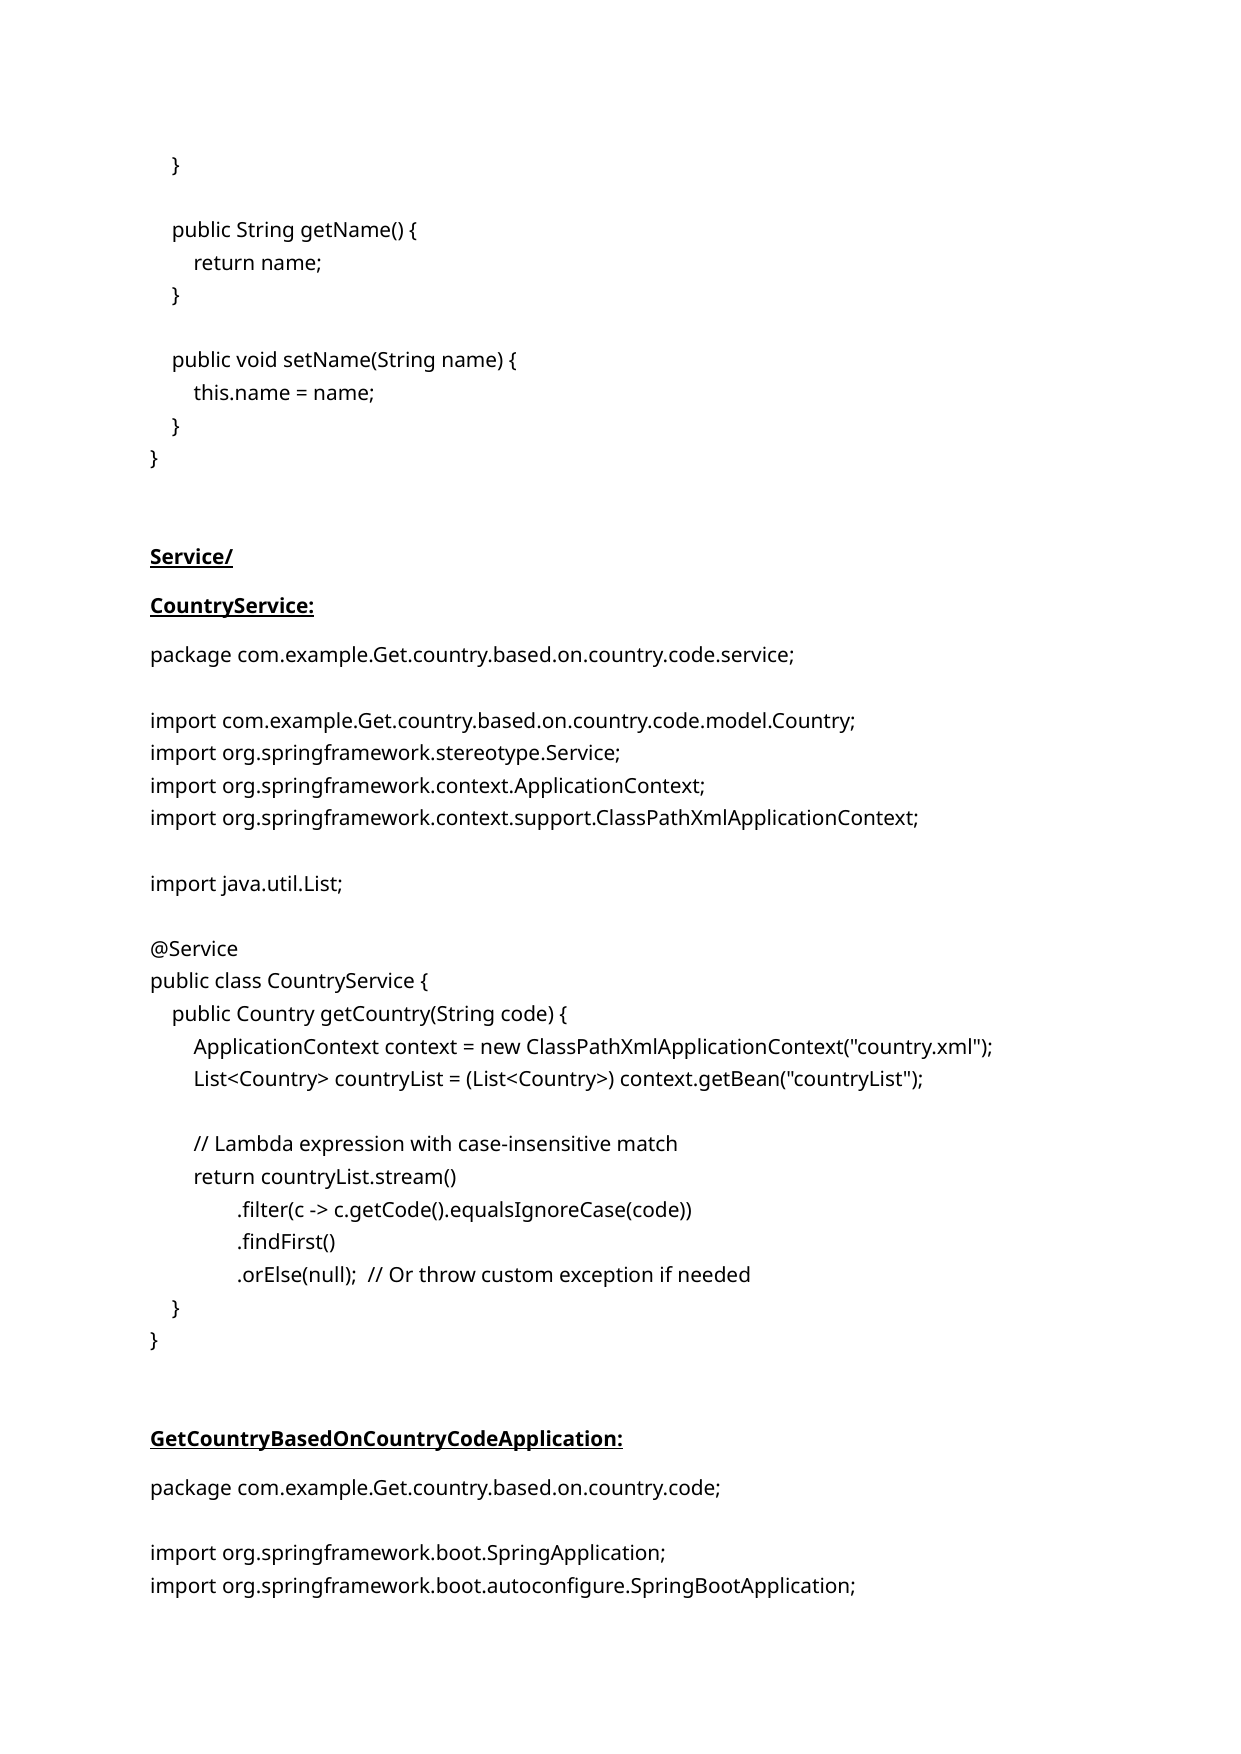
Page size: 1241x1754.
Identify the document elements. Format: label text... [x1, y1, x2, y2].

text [150, 1473, 1090, 1599]
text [150, 150, 1090, 472]
text GetCountryBasedOnCountryCodeApplication: [150, 1424, 1090, 1452]
text CountryService: [150, 591, 1090, 620]
text package com.example.Get.country.based.on.country.code.service; import com.example.Get.country.based.on.country.code.model.Country; import org.springframework.stereotype.Service; import org.springframework.context.ApplicationContext; import org.springframework.context.support.ClassPathXmlApplicationContext; import java.util.List; @Service public class CountryService { public Country getCountry(String code) { ApplicationContext context = new ClassPathXmlApplicationContext("country.xml"); List<Country> countryList = (List<Country>) context.getBean("countryList"); // Lambda expression with case-insensitive match return countryList.stream() .filter(c -> c.getCode().equalsIgnoreCase(code)) .findFirst() .orElse(null); // Or throw custom exception if needed } } [150, 641, 1090, 1354]
text Service/ [150, 542, 1090, 570]
